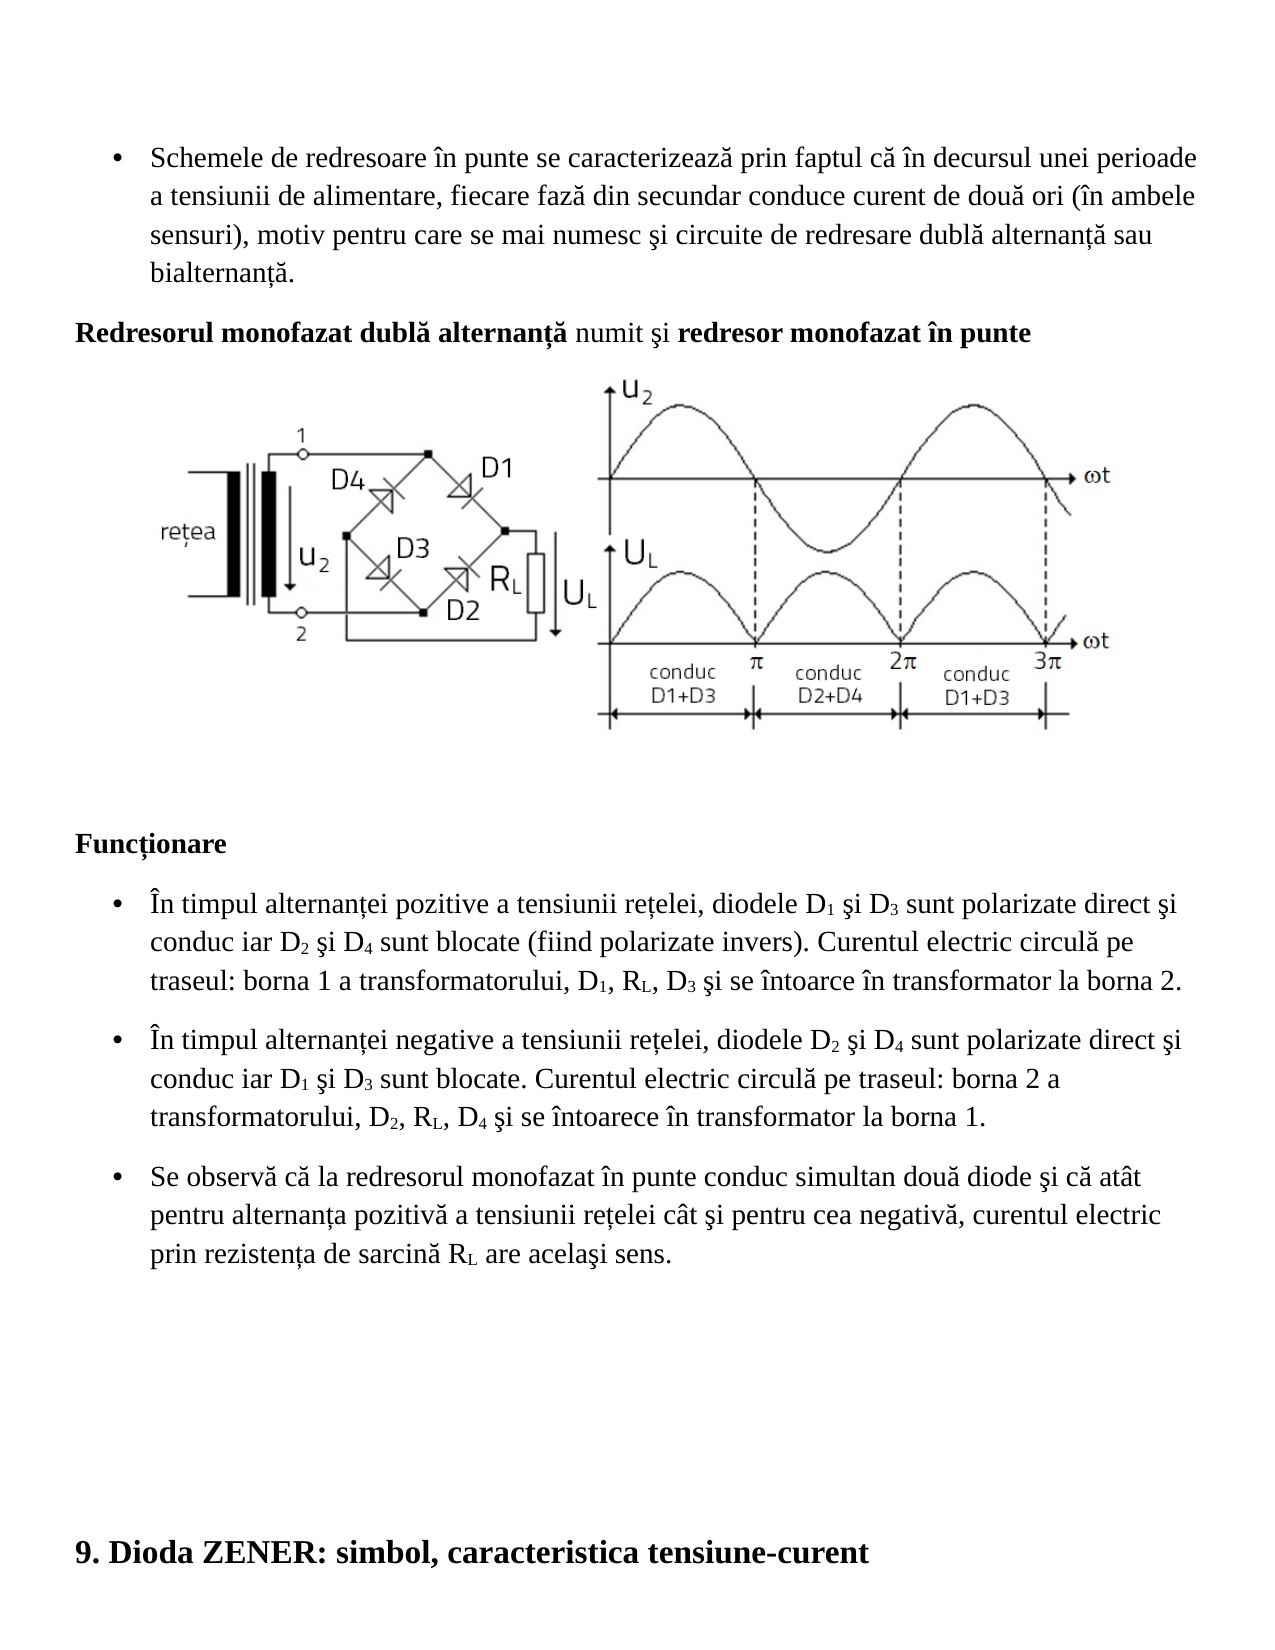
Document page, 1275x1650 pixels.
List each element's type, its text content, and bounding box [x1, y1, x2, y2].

list În timpul alternanței negative a tensiunii rețelei, diodele D2 şi D4 sunt polarizate direct şi conduc iar D1 şi D3 sunt blocate. Curentul electric circulă pe traseul: borna 2 a transformatorului, D2, RL, D4 şi se întoarece în transformator la borna 1. [112, 1022, 1200, 1133]
list Se observă că la redresorul monofazat în punte conduc simultan două diode şi că atât pentru alternanța pozitivă a tensiunii rețelei cât şi pentru cea negativă, curentul electric prin rezistența de sarcină RL are acelaşi sens. [112, 1159, 1200, 1269]
text Redresorul monofazat dublă alternanță numit şi redresor monofazat în punte [75, 315, 1200, 348]
picture [150, 374, 1125, 742]
list În timpul alternanței pozitive a tensiunii rețelei, diodele D1 şi D3 sunt polarizate direct şi conduc iar D2 şi D4 sunt blocate (fiind polarizate invers). Curentul electric circulă pe traseul: borna 1 a transformatorului, D1, RL, D3 şi se întoarce în transformator la borna 2. [112, 886, 1200, 996]
list Schemele de redresoare în punte se caracterizează prin faptul că în decursul unei perioade a tensiunii de alimentare, fiecare fază din secundar conduce curent de două ori (în ambele sensuri), motiv pentru care se mai numesc şi circuite de redresare dublă alternanță sau bialternanță. [112, 140, 1200, 289]
text Funcționare [75, 826, 1200, 860]
text 9. Dioda ZENER: simbol, caracteristica tensiune-curent [75, 1533, 1200, 1571]
